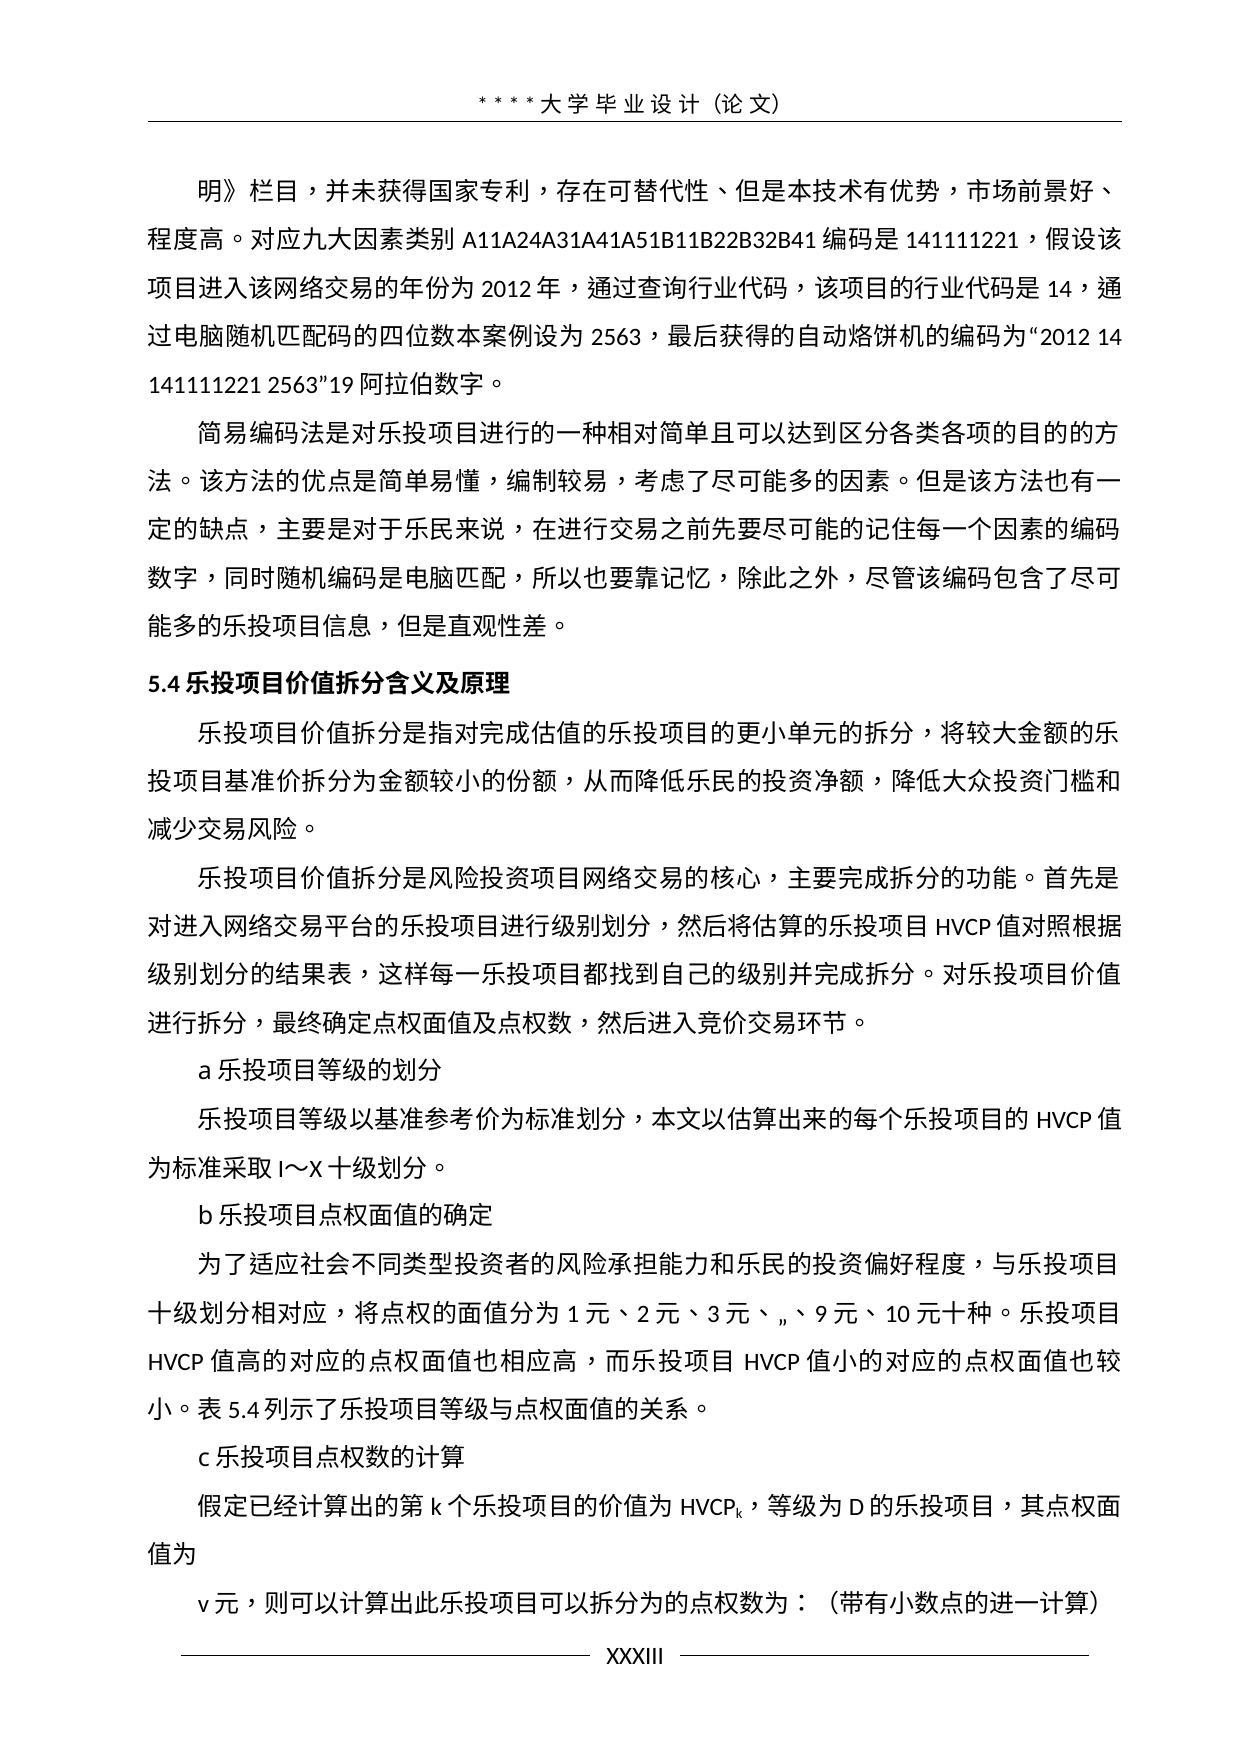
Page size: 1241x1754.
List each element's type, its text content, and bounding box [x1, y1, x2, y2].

text 为了适应社会不同类型投资者的风险承担能力和乐民的投资偏好程度，与乐投项目十级划分相对应，将点权的面值分为1元、2元、3元、„、9元、10元十种。乐投项目HVCP值高的对应的点权面值也相应高，而乐投项目HVCP值小的对应的点权面值也较小。表5.4列示了乐投项目等级与点权面值的关系。 [148, 1232, 1122, 1425]
text c乐投项目点权数的计算 [148, 1425, 1122, 1473]
text 乐投项目等级以基准参考价为标准划分，本文以估算出来的每个乐投项目的HVCP值为标准采取I～X十级划分。 [148, 1087, 1122, 1183]
text 乐投项目价值拆分是风险投资项目网络交易的核心，主要完成拆分的功能。首先是对进入网络交易平台的乐投项目进行级别划分，然后将估算的乐投项目HVCP值对照根据级别划分的结果表，这样每一乐投项目都找到自己的级别并完成拆分。对乐投项目价值进行拆分，最终确定点权面值及点权数，然后进入竞价交易环节。 [148, 845, 1122, 1038]
subtitle 5.4 乐投项目价值拆分含义及原理 [148, 666, 1122, 700]
text v元，则可以计算出此乐投项目可以拆分为的点权数为：（带有小数点的进一计算） [148, 1570, 1122, 1618]
text 简易编码法是对乐投项目进行的一种相对简单且可以达到区分各类各项的目的的方法。该方法的优点是简单易懂，编制较易，考虑了尽可能多的因素。但是该方法也有一定的缺点，主要是对于乐民来说，在进行交易之前先要尽可能的记住每一个因素的编码数字，同时随机编码是电脑匹配，所以也要靠记忆，除此之外，尽管该编码包含了尽可能多的乐投项目信息，但是直观性差。 [148, 400, 1122, 642]
text 假定已经计算出的第k个乐投项目的价值为HVCPk，等级为D的乐投项目，其点权面值为 [148, 1473, 1122, 1570]
text b乐投项目点权面值的确定 [148, 1183, 1122, 1232]
text 乐投项目价值拆分是指对完成估值的乐投项目的更小单元的拆分，将较大金额的乐投项目基准价拆分为金额较小的份额，从而降低乐民的投资净额，降低大众投资门槛和减少交易风险。 [148, 700, 1122, 845]
text 明》栏目，并未获得国家专利，存在可替代性、但是本技术有优势，市场前景好、程度高。对应九大因素类别A11A24A31A41A51B11B22B32B41编码是141111221，假设该项目进入该网络交易的年份为2012年，通过查询行业代码，该项目的行业代码是14，通过电脑随机匹配码的四位数本案例设为2563，最后获得的自动烙饼机的编码为“2012 14 141111221 2563”19阿拉伯数字。 [148, 158, 1122, 400]
text a乐投项目等级的划分 [148, 1038, 1122, 1087]
